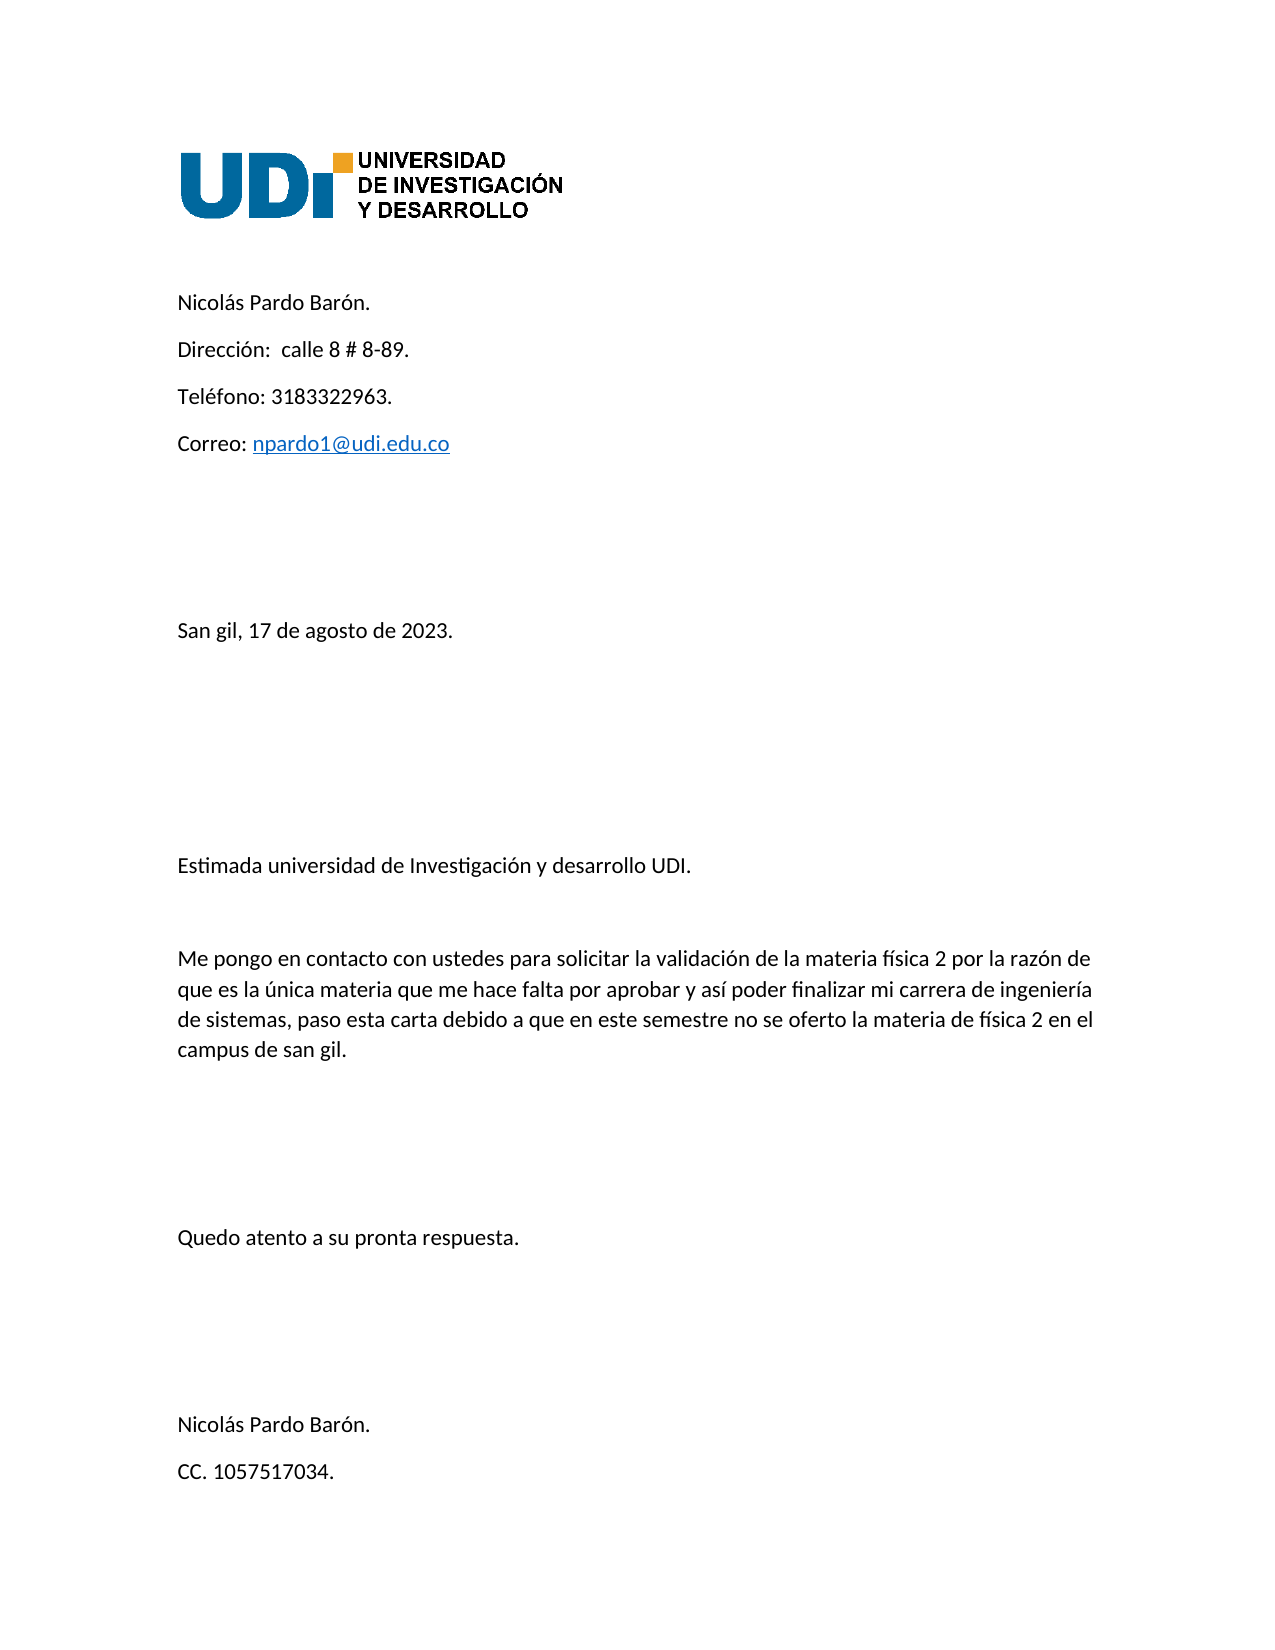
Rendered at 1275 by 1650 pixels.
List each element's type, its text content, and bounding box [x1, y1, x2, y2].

text Me pongo en contacto con ustedes para solicitar la validación de la materia física 2 por la razón de que es la única materia que me hace falta por aprobar y así poder finalizar mi carrera de ingeniería de sistemas, paso esta carta debido a que en este semestre no se oferto la materia de física 2 en el campus de san gil. [177, 944, 1098, 1063]
text Correo: npardo1@udi.edu.co [177, 429, 1098, 457]
text Teléfono: 3183322963. [177, 382, 1098, 410]
picture [177, 147, 565, 223]
text Nicolás Pardo Barón. [177, 288, 1098, 316]
text Nicolás Pardo Barón. [177, 1410, 1098, 1438]
text CC. 1057517034. [177, 1457, 1098, 1485]
text Quedo atento a su pronta respuesta. [177, 1223, 1098, 1251]
text Estimada universidad de Investigación y desarrollo UDI. [177, 851, 1098, 879]
text San gil, 17 de agosto de 2023. [177, 616, 1098, 644]
text Dirección: calle 8 # 8-89. [177, 335, 1098, 363]
